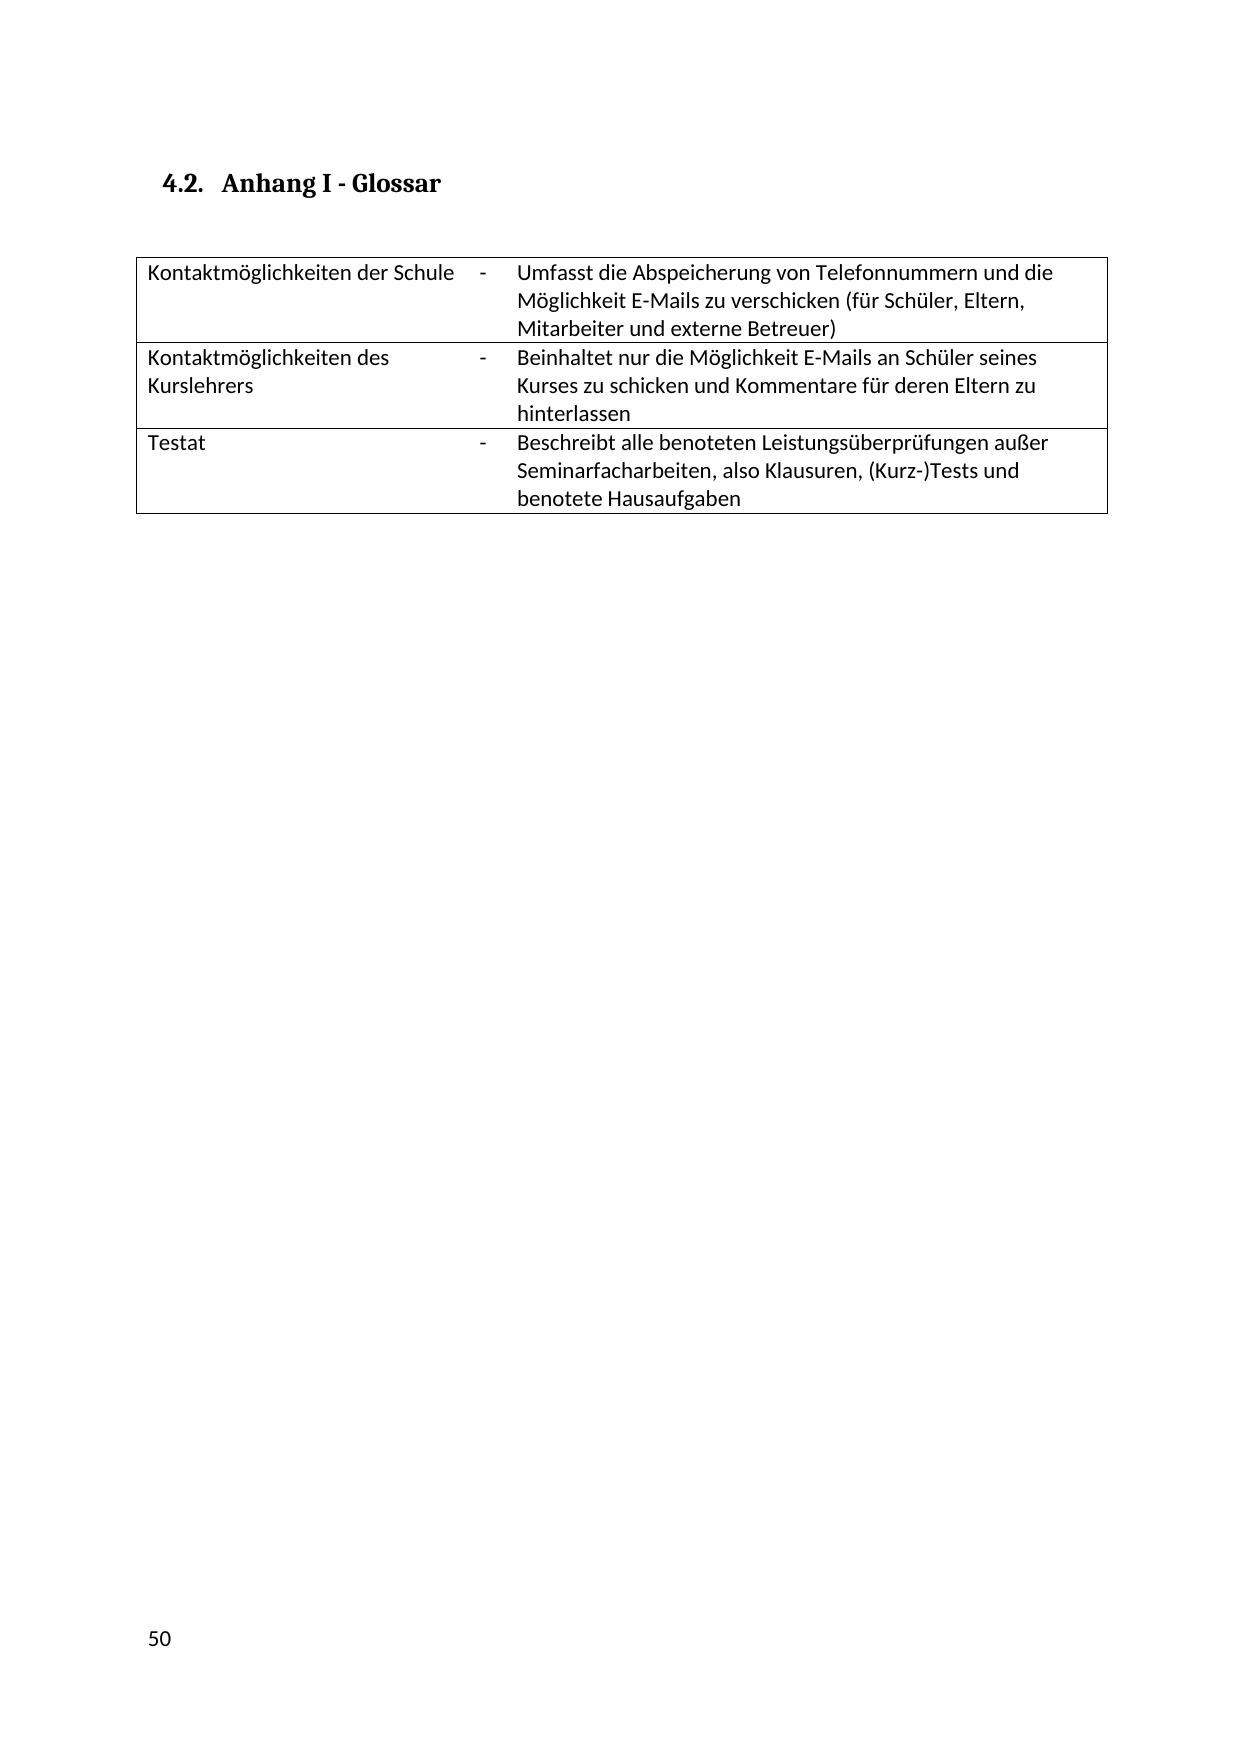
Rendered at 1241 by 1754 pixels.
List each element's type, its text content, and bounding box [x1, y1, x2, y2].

table_header Kontaktmöglichkeiten der Schule [137, 258, 472, 342]
subtitle Anhang I - Glossar [162, 168, 1093, 199]
table_cell Beinhaltet nur die Möglichkeit E-Mails an Schüler seines Kurses zu schicken und Kommentare für deren Eltern zu hinterlassen [473, 343, 1107, 427]
table_header Umfasst die Abspeicherung von Telefonnummern und die Möglichkeit E-Mails zu verschicken (für Schüler, Eltern, Mitarbeiter und externe Betreuer) [473, 258, 1107, 342]
table_cell Kontaktmöglichkeiten des Kurslehrers [137, 343, 472, 427]
table_cell Beschreibt alle benoteten Leistungsüberprüfungen außer Seminarfacharbeiten, also Klausuren, (Kurz-)Tests und benotete Hausaufgaben [473, 429, 1107, 512]
table_cell Testat [137, 429, 472, 512]
